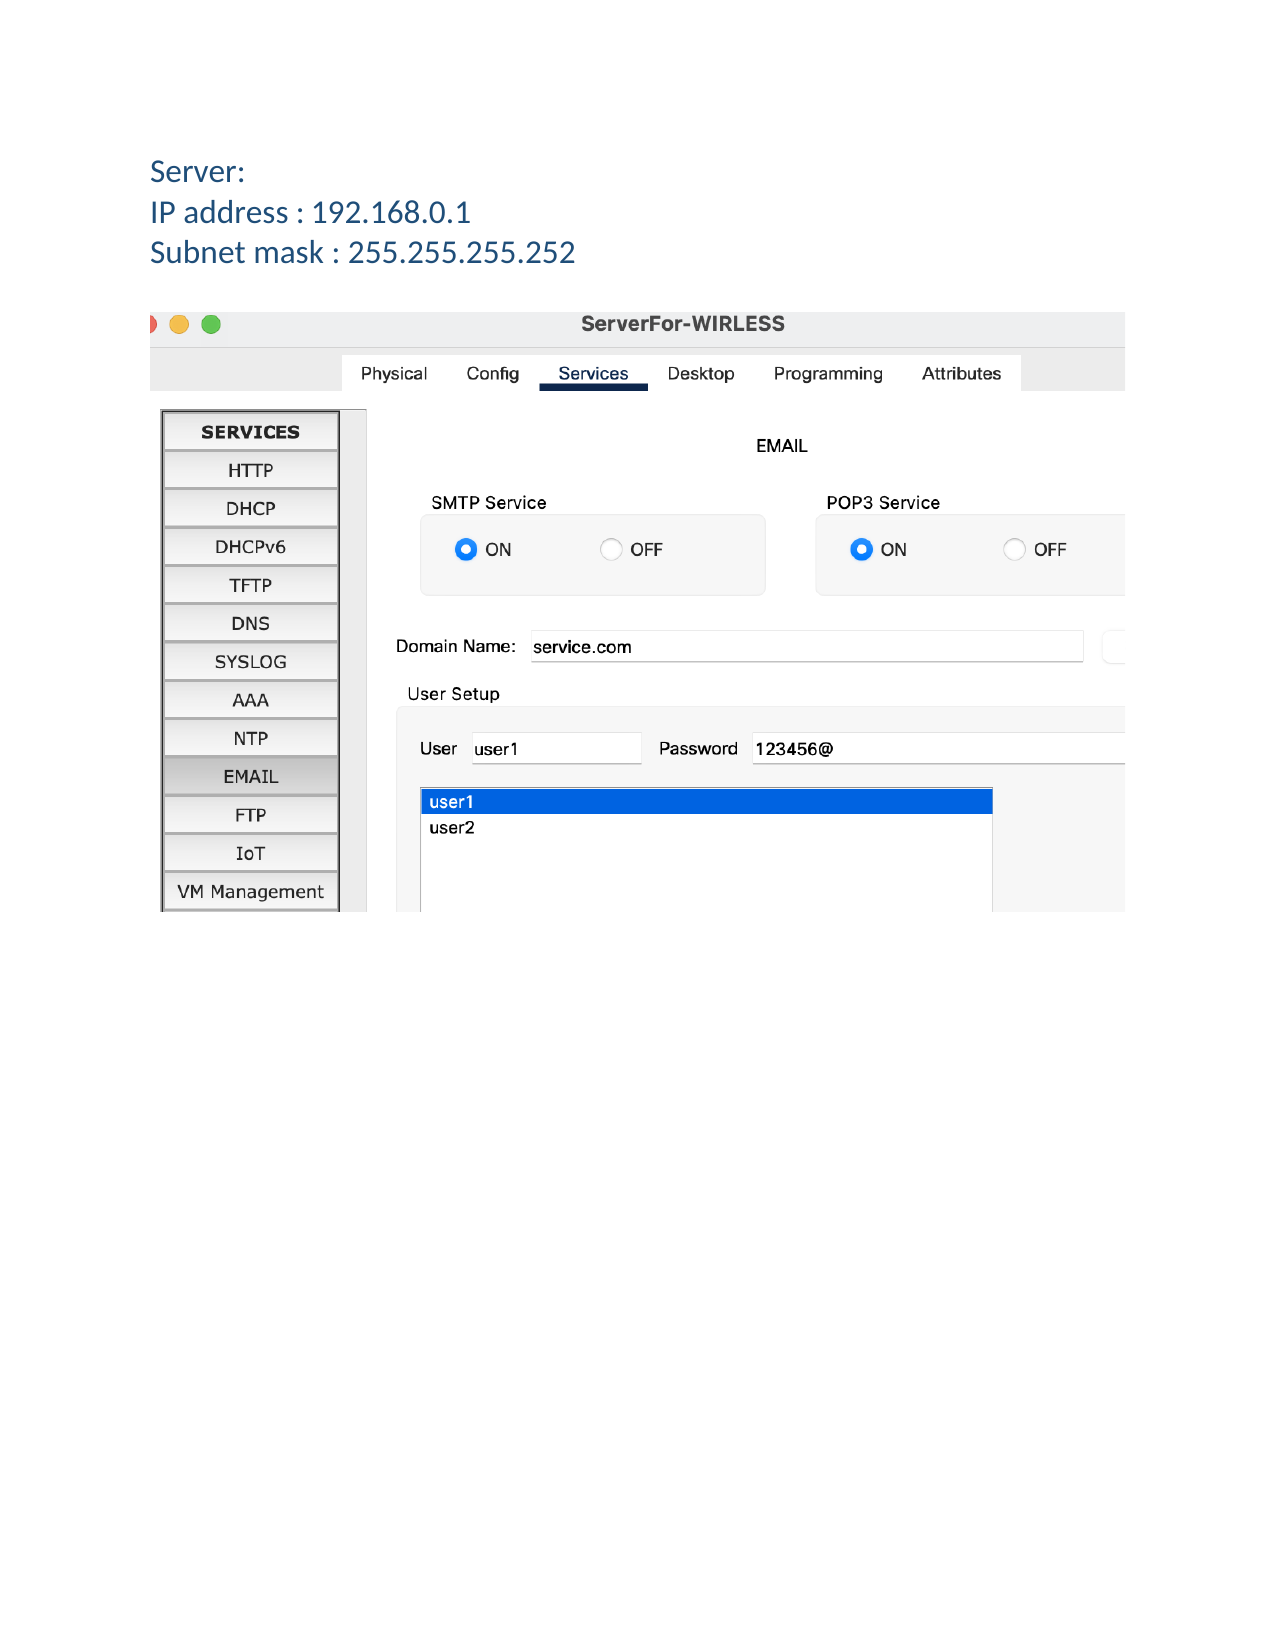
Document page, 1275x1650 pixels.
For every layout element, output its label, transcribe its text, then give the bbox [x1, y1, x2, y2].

text Subnet mask : 255.255.255.252 [150, 231, 1125, 272]
text IP address : 192.168.0.1 [150, 191, 1125, 231]
text Server: [150, 150, 1125, 191]
picture [150, 312, 1125, 912]
